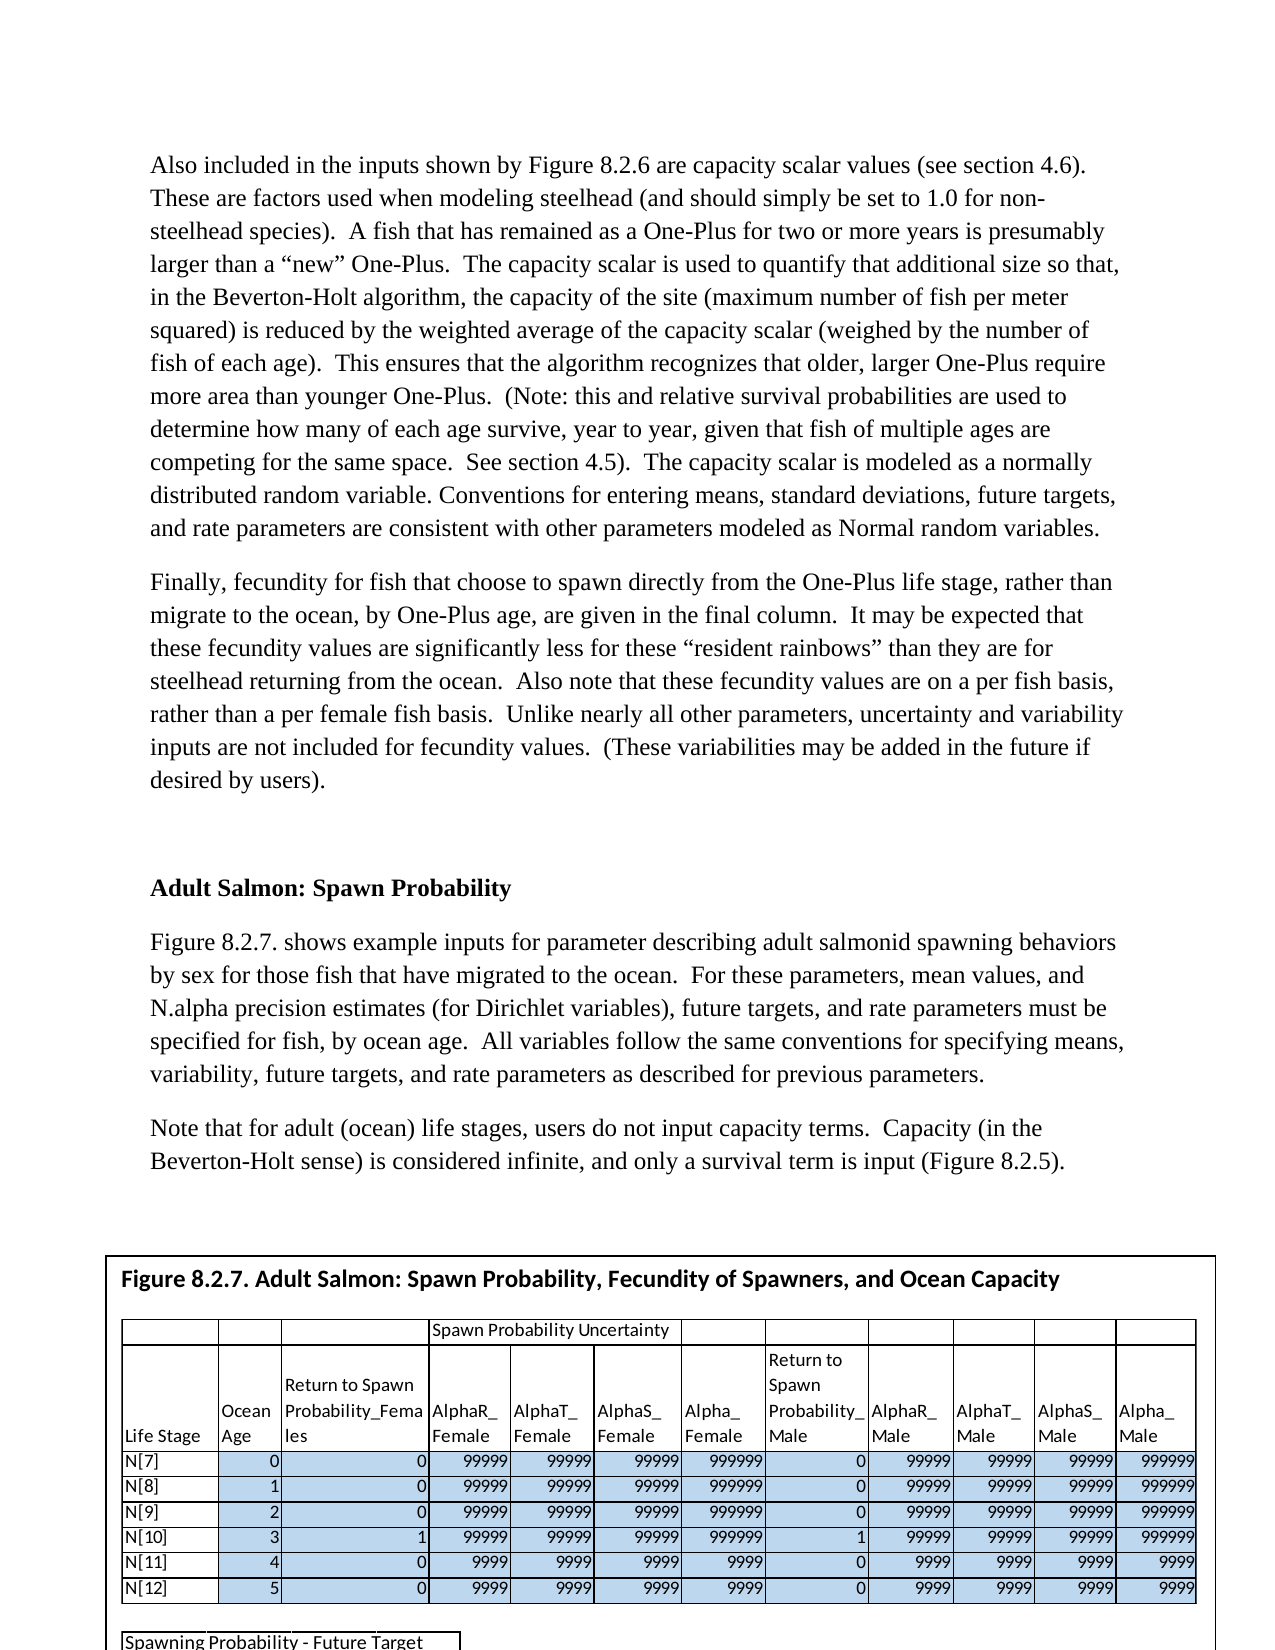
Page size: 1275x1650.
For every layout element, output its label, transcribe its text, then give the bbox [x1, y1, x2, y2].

text Also included in the inputs shown by Figure 8.2.6 are capacity scalar values (see section 4.6). These are factors used when modeling steelhead (and should simply be set to 1.0 for non-steelhead species). A fish that has remained as a One-Plus for two or more years is presumably larger than a “new” One-Plus. The capacity scalar is used to quantify that additional size so that, in the Beverton-Holt algorithm, the capacity of the site (maximum number of fish per meter squared) is reduced by the weighted average of the capacity scalar (weighed by the number of fish of each age). This ensures that the algorithm recognizes that older, larger One-Plus require more area than younger One-Plus. (Note: this and relative survival probabilities are used to determine how many of each age survive, year to year, given that fish of multiple ages are competing for the same space. See section 4.5). The capacity scalar is modeled as a normally distributed random variable. Conventions for entering means, standard deviations, future targets, and rate parameters are consistent with other parameters modeled as Normal random variables. [150, 150, 1125, 542]
text Adult Salmon: Spawn Probability [150, 873, 1125, 902]
text Finally, fecundity for fish that choose to spawn directly from the One-Plus life stage, rather than migrate to the ocean, by One-Plus age, are given in the final column. It may be expected that these fecundity values are significantly less for these “resident rainbows” than they are for steelhead returning from the ocean. Also note that these fecundity values are on a per fish basis, rather than a per female fish basis. Unlike nearly all other parameters, uncertainty and variability inputs are not included for fecundity values. (These variabilities may be added in the future if desired by users). [150, 567, 1125, 794]
text Note that for adult (ocean) life stages, users do not input capacity terms. Capacity (in the Beverton-Holt sense) is considered infinite, and only a survival term is input (Figure 8.2.5). [150, 1113, 1125, 1174]
text Figure 8.2.7. shows example inputs for parameter describing adult salmonid spawning behaviors by sex for those fish that have migrated to the ocean. For these parameters, mean values, and N.alpha precision estimates (for Dirichlet variables), future targets, and rate parameters must be specified for fish, by ocean age. All variables follow the same conventions for specifying means, variability, future targets, and rate parameters as described for previous parameters. [150, 927, 1125, 1088]
